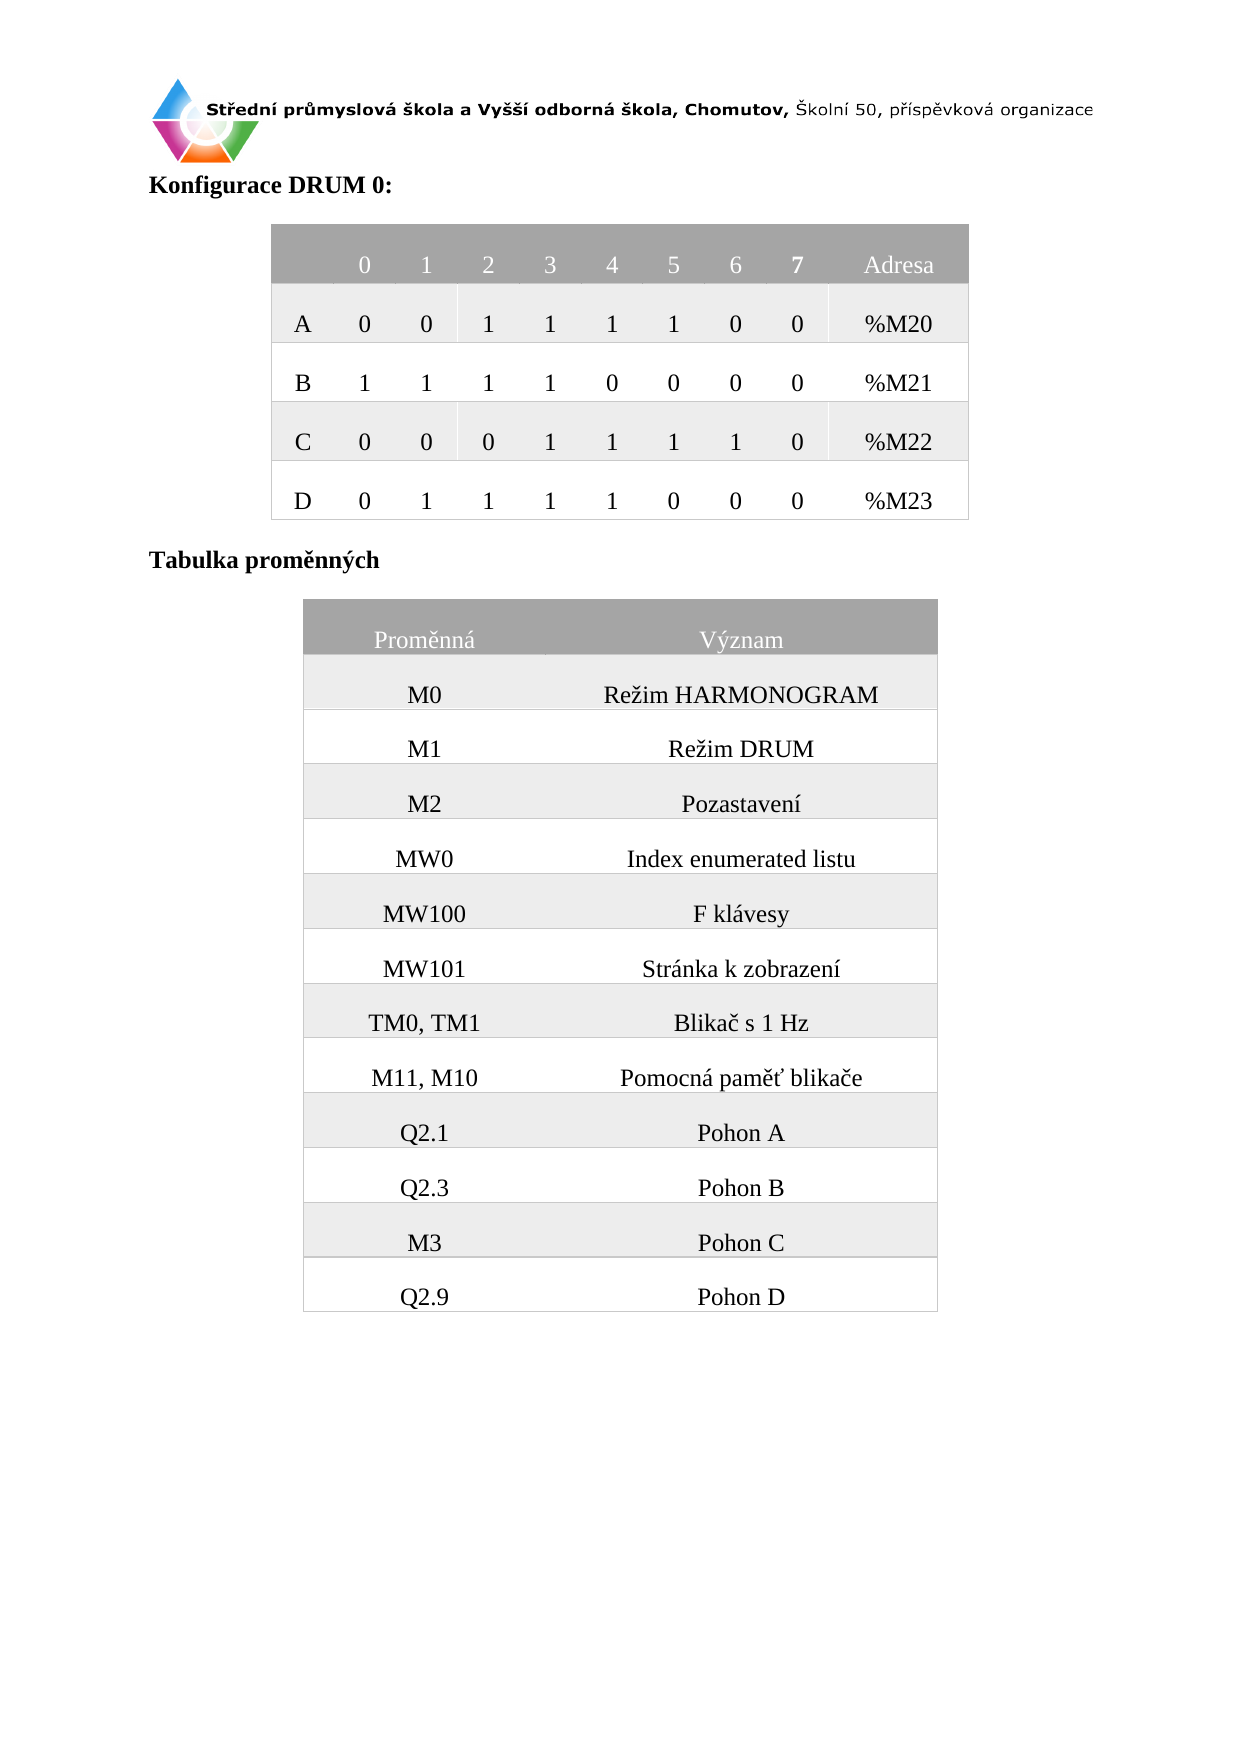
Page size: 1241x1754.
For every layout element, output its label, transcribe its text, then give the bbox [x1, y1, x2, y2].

table_cell 0 [643, 343, 705, 401]
table_cell TM0, TM1 [304, 984, 545, 1037]
table_cell MW100 [304, 874, 545, 928]
table_header 7 [767, 225, 828, 283]
table_cell 0 [705, 343, 767, 401]
table_cell 1 [581, 402, 643, 460]
table_cell Pohon D [545, 1258, 937, 1311]
table_cell %M20 [829, 284, 968, 342]
table_header Adresa [829, 225, 968, 283]
table_cell 1 [643, 284, 705, 342]
table_cell 1 [458, 461, 519, 519]
table_cell D [272, 461, 334, 519]
table_header 5 [643, 225, 704, 283]
table_cell %M22 [829, 402, 968, 460]
table_cell 1 [334, 343, 396, 401]
table_cell 0 [334, 402, 396, 460]
table_cell 0 [705, 461, 767, 519]
table_cell %M23 [829, 461, 968, 519]
picture [148, 73, 1093, 170]
table_cell 1 [581, 461, 643, 519]
table_cell 0 [458, 402, 519, 460]
table_cell M0 [304, 655, 545, 708]
table_cell Q2.3 [304, 1148, 545, 1202]
table_header 6 [705, 225, 766, 283]
table_cell Režim DRUM [545, 710, 937, 763]
table_cell 0 [396, 402, 457, 460]
table_header Význam [546, 600, 937, 654]
table_header 1 [396, 225, 457, 283]
table_cell Stránka k zobrazení [545, 929, 937, 982]
table_header [272, 225, 333, 283]
table_cell Index enumerated listu [545, 819, 937, 873]
table_cell M3 [304, 1203, 545, 1256]
table_cell M1 [304, 710, 545, 763]
table_cell 1 [705, 402, 767, 460]
table_cell Pomocná paměť blikače [545, 1038, 937, 1092]
table_cell 1 [519, 343, 581, 401]
table_cell 1 [519, 402, 581, 460]
table_cell MW0 [304, 819, 545, 873]
table_cell 1 [581, 284, 643, 342]
table_cell Q2.9 [304, 1258, 545, 1311]
table_cell Pohon B [545, 1148, 937, 1202]
table_cell 0 [767, 461, 828, 519]
table_cell 1 [458, 343, 519, 401]
table_header 4 [582, 225, 642, 283]
table_header 0 [334, 225, 395, 283]
table_cell 1 [519, 284, 581, 342]
table_cell Pozastavení [545, 764, 937, 818]
table_cell 0 [767, 343, 828, 401]
table_cell 1 [396, 461, 457, 519]
table_cell 0 [334, 461, 396, 519]
table_cell M2 [304, 764, 545, 818]
table_cell 1 [458, 284, 519, 342]
text Konfigurace DRUM 0: [148, 170, 1092, 199]
table_cell M11, M10 [304, 1038, 545, 1092]
table_cell 0 [643, 461, 705, 519]
table_cell A [272, 284, 334, 342]
table_cell 0 [334, 284, 396, 342]
table_cell B [272, 343, 334, 401]
table_cell C [272, 402, 334, 460]
table_cell Q2.1 [304, 1093, 545, 1147]
table_cell %M21 [829, 343, 968, 401]
table_cell 1 [519, 461, 581, 519]
table_cell Pohon C [545, 1203, 937, 1256]
table_cell F klávesy [545, 874, 937, 928]
table_cell 1 [396, 343, 457, 401]
table_cell MW101 [304, 929, 545, 982]
table_cell 0 [396, 284, 457, 342]
table_cell 0 [767, 284, 828, 342]
table_cell Pohon A [545, 1093, 937, 1147]
table_cell 0 [767, 402, 828, 460]
table_header Proměnná [304, 600, 545, 654]
text Tabulka proměnných [148, 545, 1092, 574]
table_header 3 [520, 225, 581, 283]
table_cell 0 [705, 284, 767, 342]
table_cell Režim HARMONOGRAM [545, 655, 937, 708]
table_header 2 [458, 225, 519, 283]
table_cell Blikač s 1 Hz [545, 984, 937, 1037]
table_cell 0 [581, 343, 643, 401]
table_cell 1 [643, 402, 705, 460]
